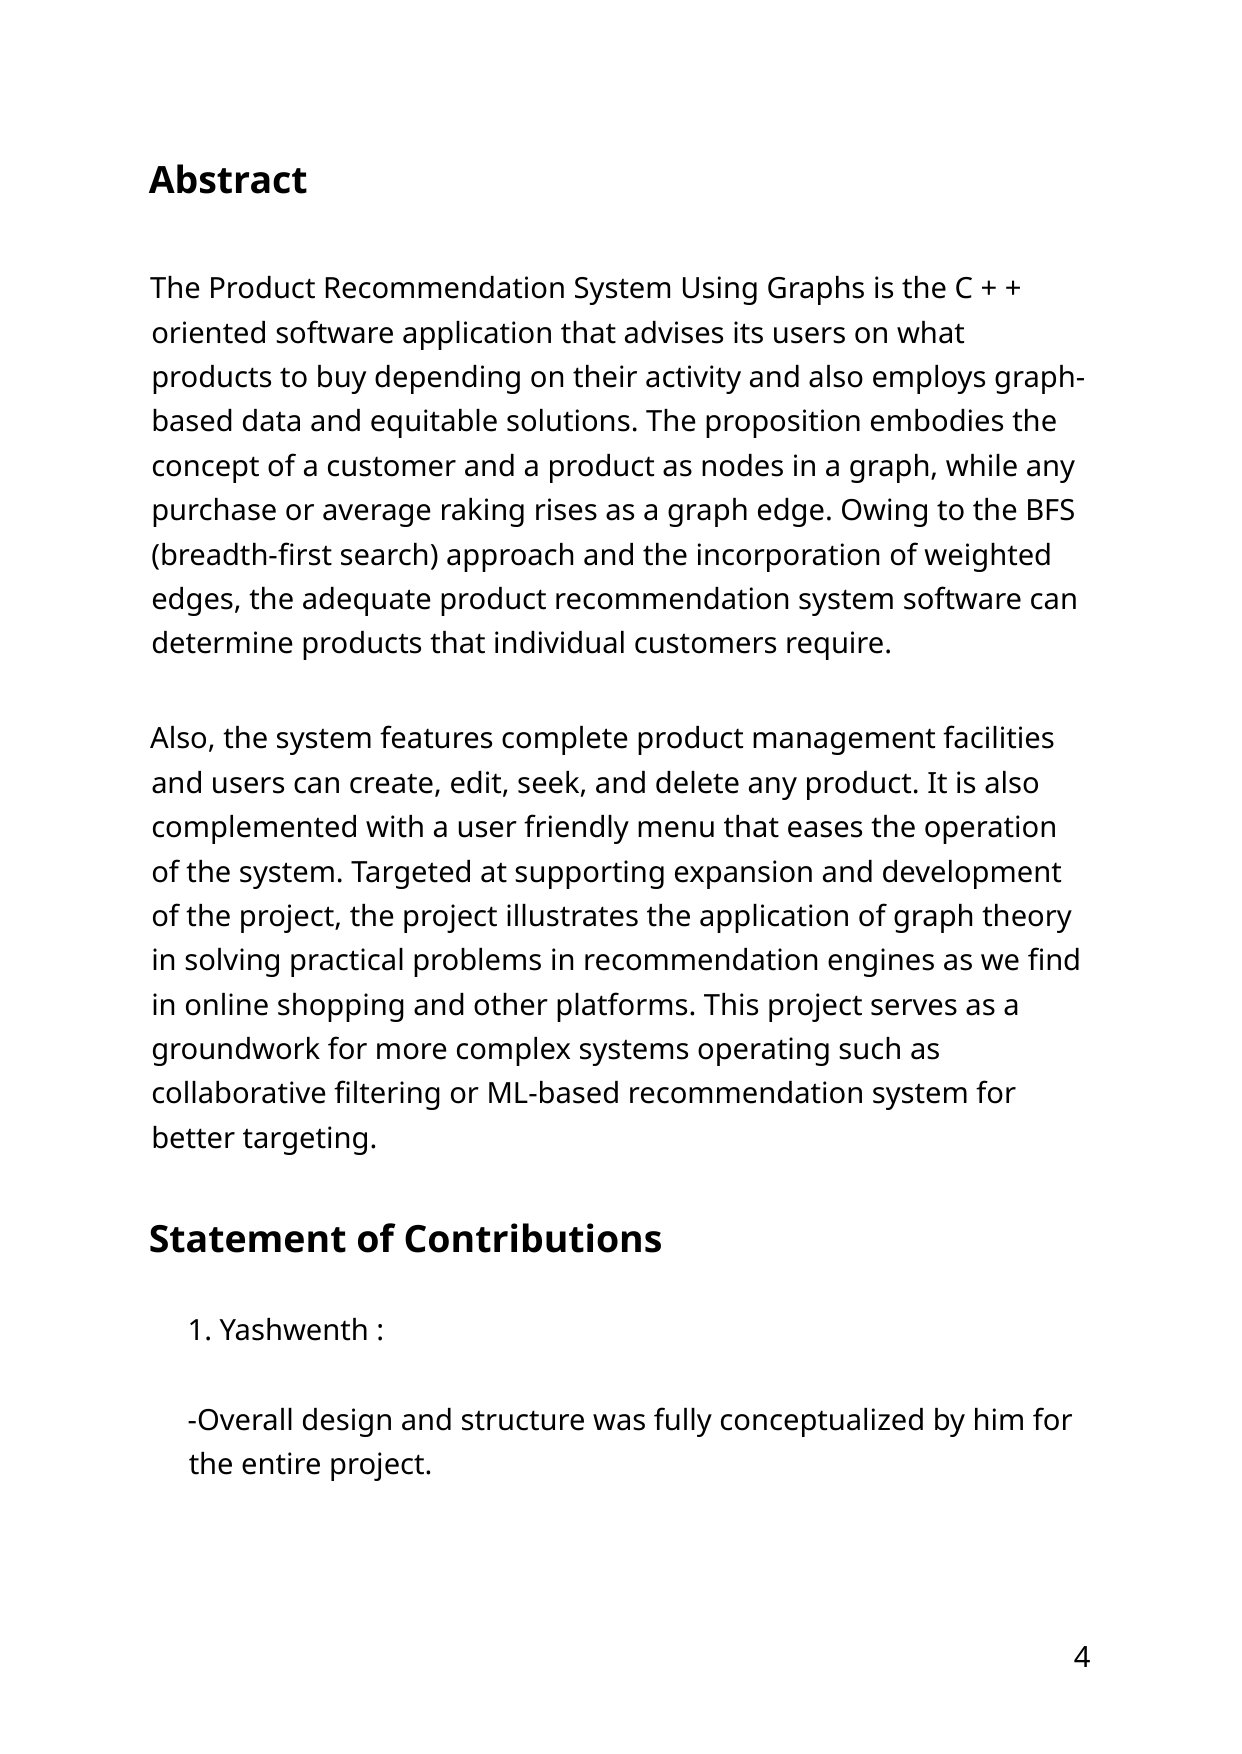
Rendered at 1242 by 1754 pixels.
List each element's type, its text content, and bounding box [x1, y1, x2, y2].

subtitle Abstract [148, 154, 1090, 205]
text -Overall design and structure was fully conceptualized by him for the entire project. [187, 1399, 1090, 1483]
text The Product Recommendation System Using Graphs is the C + + oriented software application that advises its users on what products to buy depending on their activity and also employs graph-based data and equitable solutions. The proposition embodies the concept of a customer and a product as nodes in a graph, while any purchase or average raking rises as a graph edge. Owing to the BFS (breadth-first search) approach and the incorporation of weighted edges, the adequate product recommendation system software can determine products that individual customers require. [150, 267, 1088, 662]
subtitle Statement of Contributions [148, 1212, 1090, 1263]
text 1. Yashwenth : [187, 1309, 1090, 1349]
text Also, the system features complete product management facilities and users can create, edit, seek, and delete any product. It is also complemented with a user friendly menu that eases the operation of the system. Targeted at supporting expansion and development of the project, the project illustrates the application of graph theory in solving practical problems in recommendation engines as we find in online shopping and other platforms. This project serves as a groundwork for more complex systems operating such as collaborative filtering or ML-based recommendation system for better targeting. [150, 718, 1088, 1157]
